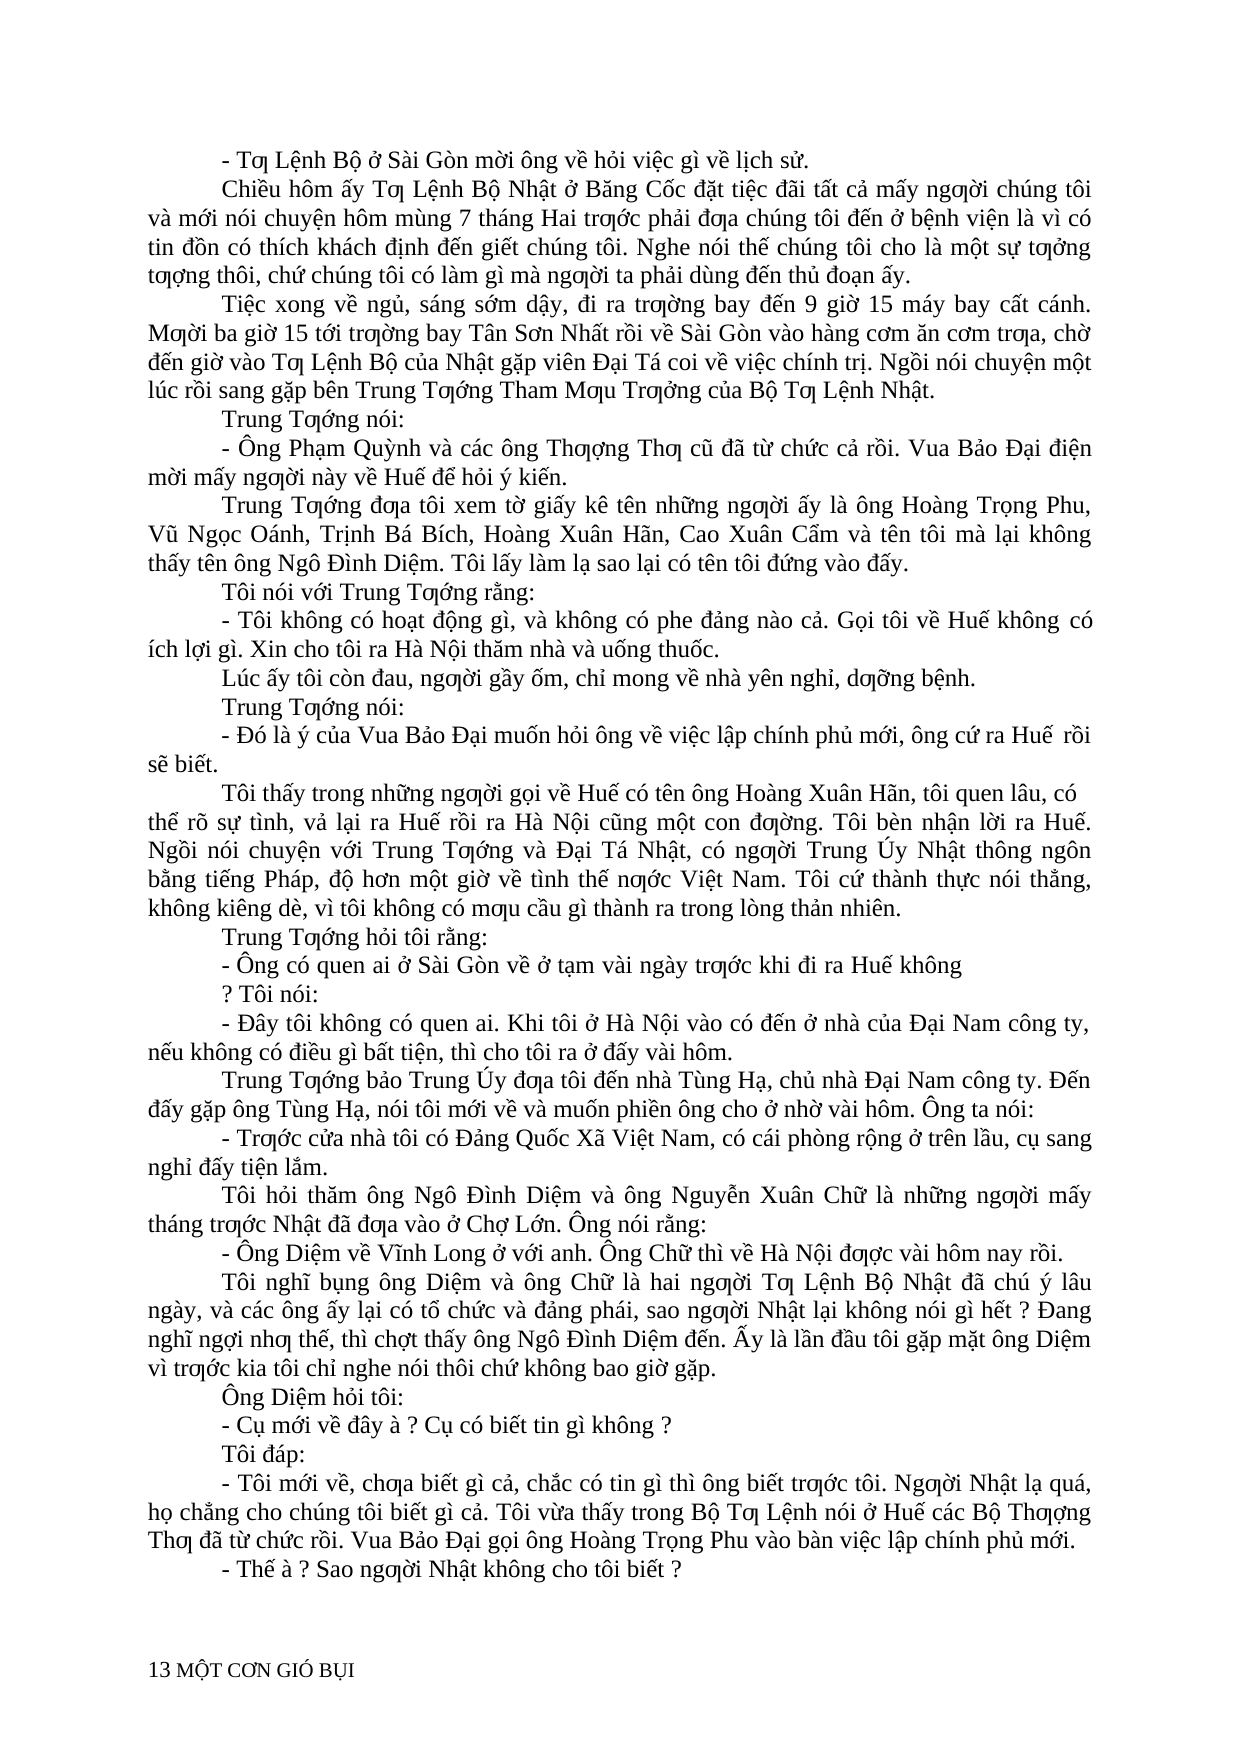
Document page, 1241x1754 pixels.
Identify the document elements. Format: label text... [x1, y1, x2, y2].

text Tôi thấy trong những ngƣời gọi về Huế có tên ông Hoàng Xuân Hãn, tôi quen lâu, có [221, 778, 1105, 807]
text Trung Tƣớng bảo Trung Úy đƣa tôi đến nhà Tùng Hạ, chủ nhà Ðại Nam công ty. Ðến đấy gặp ông Tùng Hạ, nói tôi mới về và muốn phiền ông cho ở nhờ vài hôm. Ông ta nói: [148, 1065, 1092, 1123]
text Chiều hôm ấy Tƣ Lệnh Bộ Nhật ở Băng Cốc đặt tiệc đãi tất cả mấy ngƣời chúng tôi và mới nói chuyện hôm mùng 7 tháng Hai trƣớc phải đƣa chúng tôi đến ở bệnh viện là vì có tin đồn có thích khách định đến giết chúng tôi. Nghe nói thế chúng tôi cho là một sự tƣởng tƣợng thôi, chứ chúng tôi có làm gì mà ngƣời ta phải dùng đến thủ đoạn ấy. [148, 174, 1092, 289]
list Ông có quen ai ở Sài Gòn về ở tạm vài ngày trƣớc khi đi ra Huế không ? Tôi nói: [221, 950, 963, 1008]
list Tôi mới về, chƣa biết gì cả, chắc có tin gì thì ông biết trƣớc tôi. Ngƣời Nhật lạ quá, họ chẳng cho chúng tôi biết gì cả. Tôi vừa thấy trong Bộ Tƣ Lệnh nói ở Huế các Bộ Thƣợng Thƣ đã từ chức rồi. Vua Bảo Ðại gọi ông Hoàng Trọng Phu vào bàn việc lập chính phủ mới. [148, 1468, 1093, 1554]
text Ông Diệm hỏi tôi: [221, 1382, 1105, 1411]
text Trung Tƣớng đƣa tôi xem tờ giấy kê tên những ngƣời ấy là ông Hoàng Trọng Phu, Vũ Ngọc Oánh, Trịnh Bá Bích, Hoàng Xuân Hãn, Cao Xuân Cẩm và tên tôi mà lại không thấy tên ông Ngô Ðình Diệm. Tôi lấy làm lạ sao lại có tên tôi đứng vào đấy. [148, 490, 1092, 577]
list Đây tôi không có quen ai. Khi tôi ở Hà Nội vào có đến ở nhà của Ðại Nam công ty, nếu không có điều gì bất tiện, thì cho tôi ra ở đấy vài hôm. [148, 1008, 1092, 1065]
list Trƣớc cửa nhà tôi có Đảng Quốc Xã Việt Nam, có cái phòng rộng ở trên lầu, cụ sang nghỉ đấy tiện lắm. [148, 1123, 1093, 1180]
list Ðó là ý của Vua Bảo Ðại muốn hỏi ông về việc lập chính phủ mới, ông cứ ra Huế rồi [221, 720, 1105, 749]
text Lúc ấy tôi còn đau, ngƣời gầy ốm, chỉ mong về nhà yên nghỉ, dƣỡng bệnh. Trung Tƣớng nói: [221, 663, 978, 720]
text Tôi hỏi thăm ông Ngô Ðình Diệm và ông Nguyễn Xuân Chữ là những ngƣời mấy tháng trƣớc Nhật đã đƣa vào ở Chợ Lớn. Ông nói rằng: [148, 1180, 1092, 1238]
list Cụ mới về đây à ? Cụ có biết tin gì không ? Tôi đáp: [221, 1411, 672, 1468]
list Thế à ? Sao ngƣời Nhật không cho tôi biết ? [221, 1554, 1105, 1583]
list Ông Phạm Quỳnh và các ông Thƣợng Thƣ cũ đã từ chức cả rồi. Vua Bảo Ðại điện mời mấy ngƣời này về Huế để hỏi ý kiến. [148, 433, 1093, 490]
text Trung Tƣớng nói: [221, 404, 1105, 433]
list Tôi không có hoạt động gì, và không có phe đảng nào cả. Gọi tôi về Huế không có ích lợi gì. Xin cho tôi ra Hà Nội thăm nhà và uống thuốc. [148, 605, 1093, 663]
list Tƣ Lệnh Bộ ở Sài Gòn mời ông về hỏi việc gì về lịch sử. [221, 145, 1105, 174]
list Ông Diệm về Vĩnh Long ở với anh. Ông Chữ thì về Hà Nội đƣợc vài hôm nay rồi. [221, 1238, 1105, 1267]
text sẽ biết. [148, 749, 1105, 778]
text Tôi nghĩ bụng ông Diệm và ông Chữ là hai ngƣời Tƣ Lệnh Bộ Nhật đã chú ý lâu ngày, và các ông ấy lại có tổ chức và đảng phái, sao ngƣời Nhật lại không nói gì hết ? Ðang nghĩ ngợi nhƣ thế, thì chợt thấy ông Ngô Ðình Diệm đến. Ấy là lần đầu tôi gặp mặt ông Diệm vì trƣớc kia tôi chỉ nghe nói thôi chứ không bao giờ gặp. [148, 1267, 1093, 1382]
text Tôi nói với Trung Tƣớng rằng: [221, 577, 1105, 605]
text Tiệc xong về ngủ, sáng sớm dậy, đi ra trƣờng bay đến 9 giờ 15 máy bay cất cánh. Mƣời ba giờ 15 tới trƣờng bay Tân Sơn Nhất rồi về Sài Gòn vào hàng cơm ăn cơm trƣa, chờ đến giờ vào Tƣ Lệnh Bộ của Nhật gặp viên Đại Tá coi về việc chính trị. Ngồi nói chuyện một lúc rồi sang gặp bên Trung Tƣớng Tham Mƣu Trƣởng của Bộ Tƣ Lệnh Nhật. [148, 289, 1093, 404]
text Trung Tƣớng hỏi tôi rằng: [221, 922, 1105, 950]
text thể rõ sự tình, vả lại ra Huế rồi ra Hà Nội cũng một con đƣờng. Tôi bèn nhận lời ra Huế. Ngồi nói chuyện với Trung Tƣớng và Đại Tá Nhật, có ngƣời Trung Úy Nhật thông ngôn bằng tiếng Pháp, độ hơn một giờ về tình thế nƣớc Việt Nam. Tôi cứ thành thực nói thẳng, không kiêng dè, vì tôi không có mƣu cầu gì thành ra trong lòng thản nhiên. [148, 807, 1093, 922]
